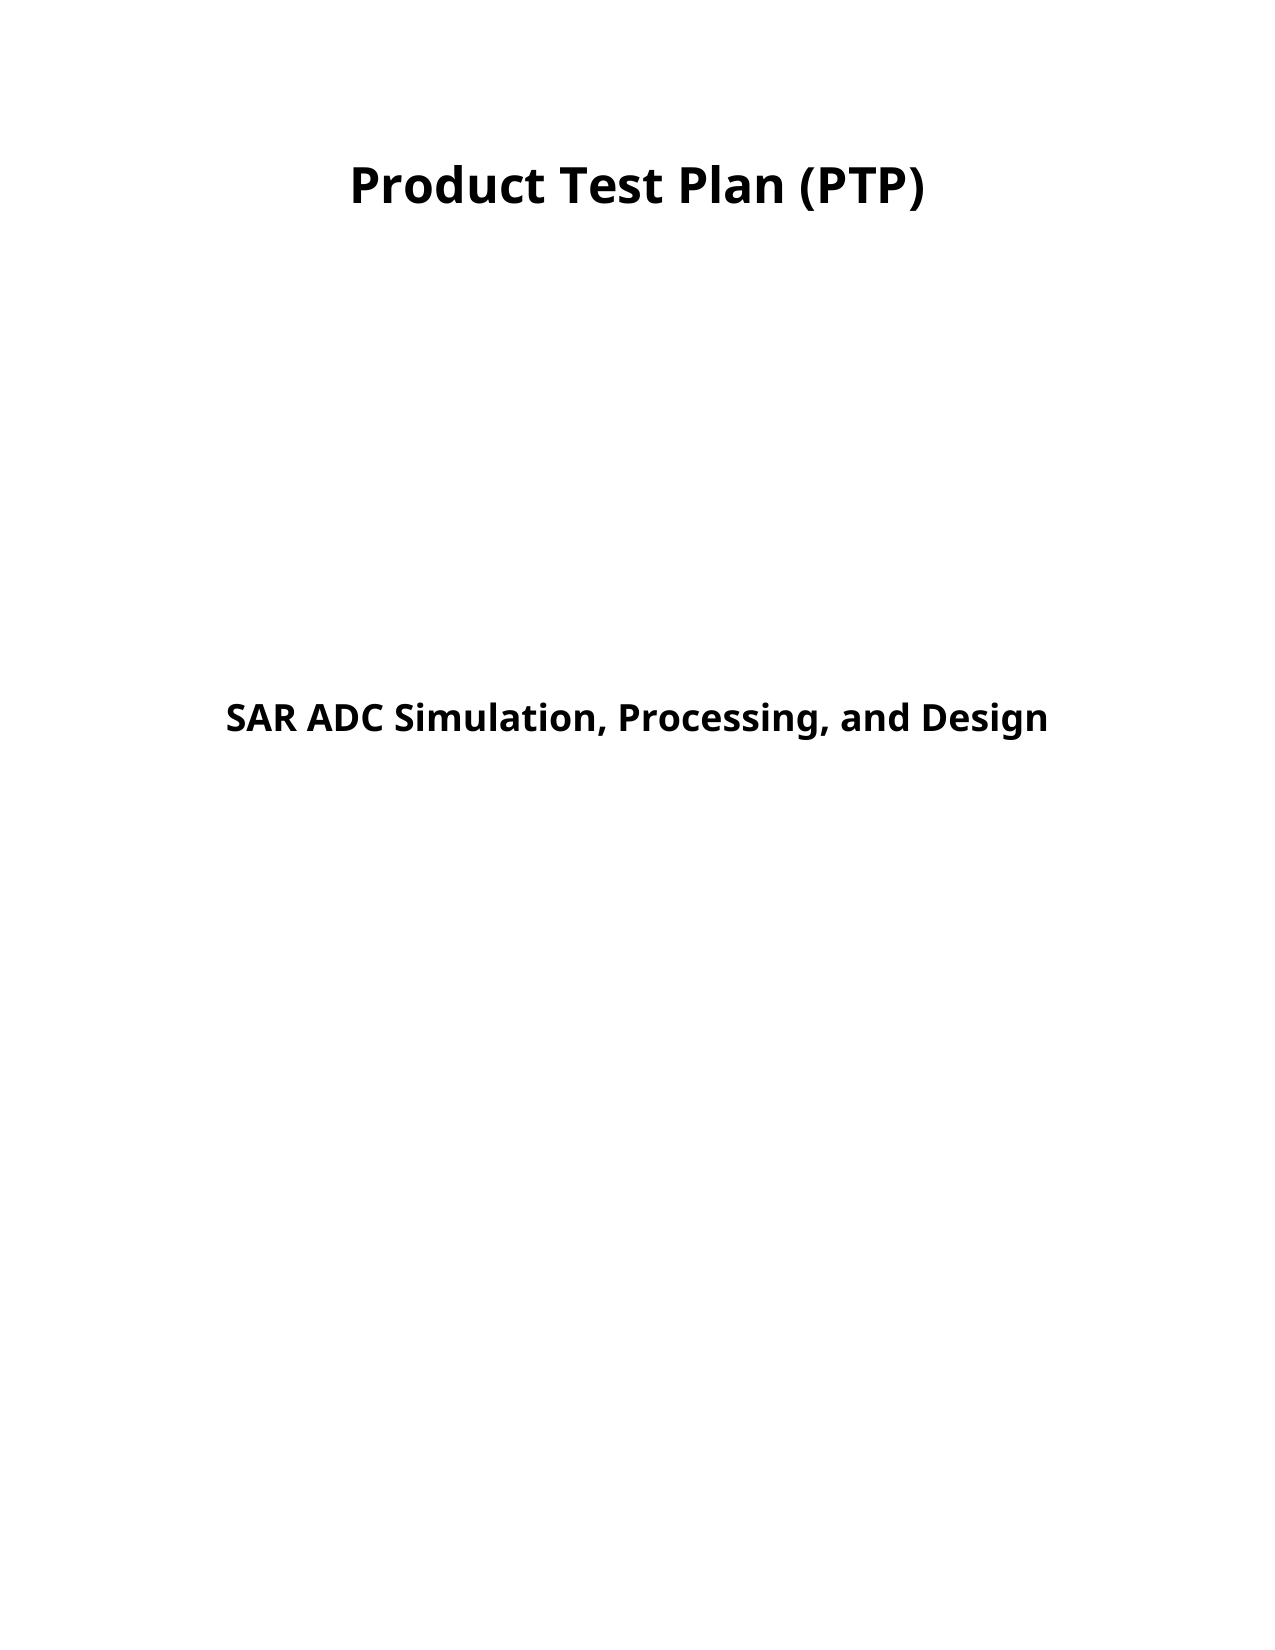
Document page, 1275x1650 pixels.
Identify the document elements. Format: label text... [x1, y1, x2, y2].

text Product Test Plan (PTP) [150, 150, 1125, 218]
text SAR ADC Simulation, Processing, and Design [150, 691, 1125, 742]
